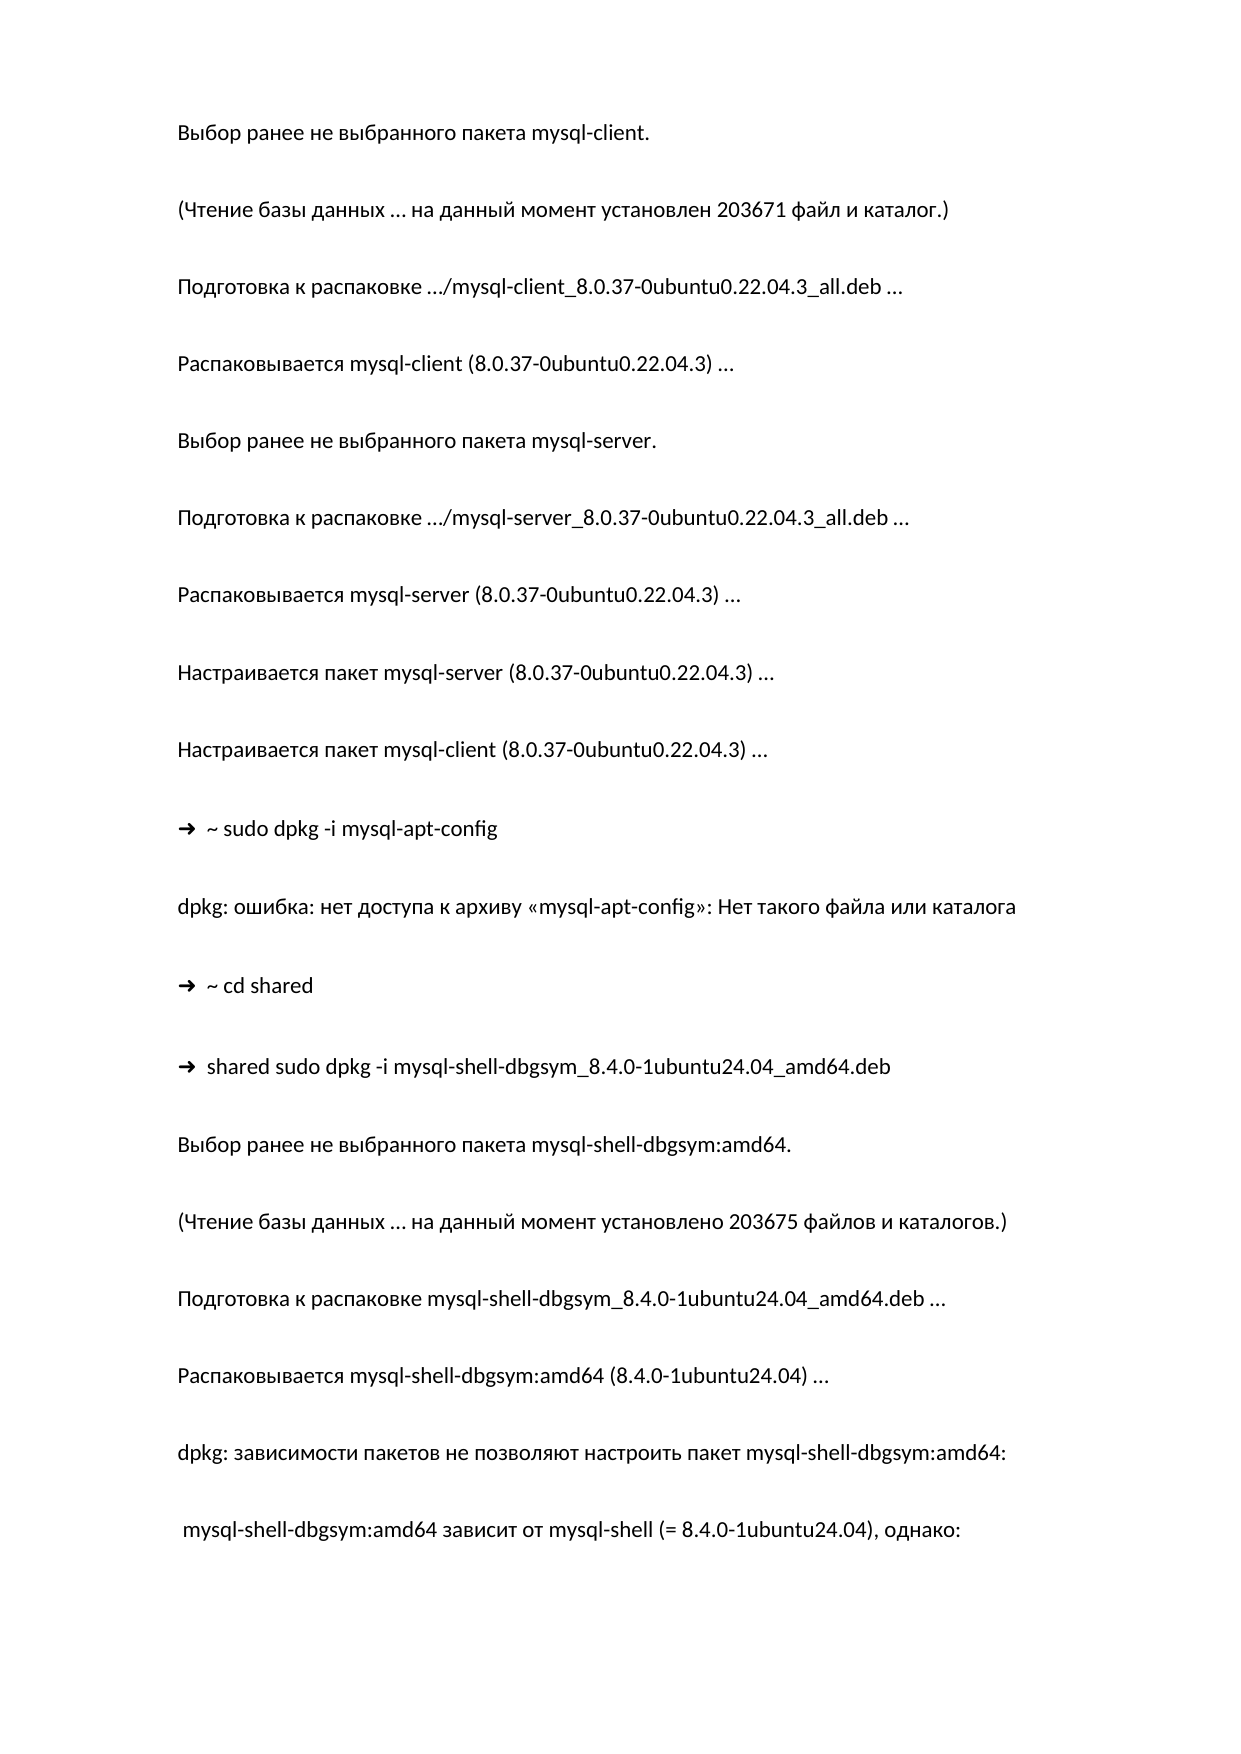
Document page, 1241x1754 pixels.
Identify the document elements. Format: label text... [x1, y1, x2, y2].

text Распаковывается mysql-client (8.0.37-0ubuntu0.22.04.3) … [177, 349, 1152, 408]
text Выбор ранее не выбранного пакета mysql-shell-dbgsym:amd64. [177, 1130, 1152, 1188]
text Настраивается пакет mysql-client (8.0.37-0ubuntu0.22.04.3) … [177, 735, 1152, 793]
text Распаковывается mysql-shell-dbgsym:amd64 (8.4.0-1ubuntu24.04) … [177, 1361, 1152, 1419]
text (Чтение базы данных … на данный момент установлено 203675 файлов и каталогов.) [177, 1207, 1152, 1265]
text Подготовка к распаковке mysql-shell-dbgsym_8.4.0-1ubuntu24.04_amd64.deb … [177, 1284, 1152, 1342]
text Подготовка к распаковке …/mysql-client_8.0.37-0ubuntu0.22.04.3_all.deb … [177, 272, 1152, 331]
text Выбор ранее не выбранного пакета mysql-server. [177, 426, 1152, 485]
text dpkg: ошибка: нет доступа к архиву «mysql-apt-config»: Нет такого файла или каталога [177, 892, 1152, 950]
text mysql-shell-dbgsym:amd64 зависит от mysql-shell (= 8.4.0-1ubuntu24.04), однако: [177, 1515, 1152, 1573]
text Подготовка к распаковке …/mysql-server_8.0.37-0ubuntu0.22.04.3_all.deb … [177, 503, 1152, 562]
text (Чтение базы данных … на данный момент установлен 203671 файл и каталог.) [177, 195, 1152, 253]
text Выбор ранее не выбранного пакета mysql-client. [177, 118, 1152, 176]
text ➜ ~ sudo dpkg -i mysql-apt-config [177, 812, 1152, 873]
text Распаковывается mysql-server (8.0.37-0ubuntu0.22.04.3) … [177, 581, 1152, 639]
text dpkg: зависимости пакетов не позволяют настроить пакет mysql-shell-dbgsym:amd64: [177, 1438, 1152, 1496]
text Настраивается пакет mysql-server (8.0.37-0ubuntu0.22.04.3) … [177, 658, 1152, 716]
text ➜ ~ cd shared [177, 969, 1152, 1031]
text ➜ shared sudo dpkg -i mysql-shell-dbgsym_8.4.0-1ubuntu24.04_amd64.deb [177, 1049, 1152, 1111]
